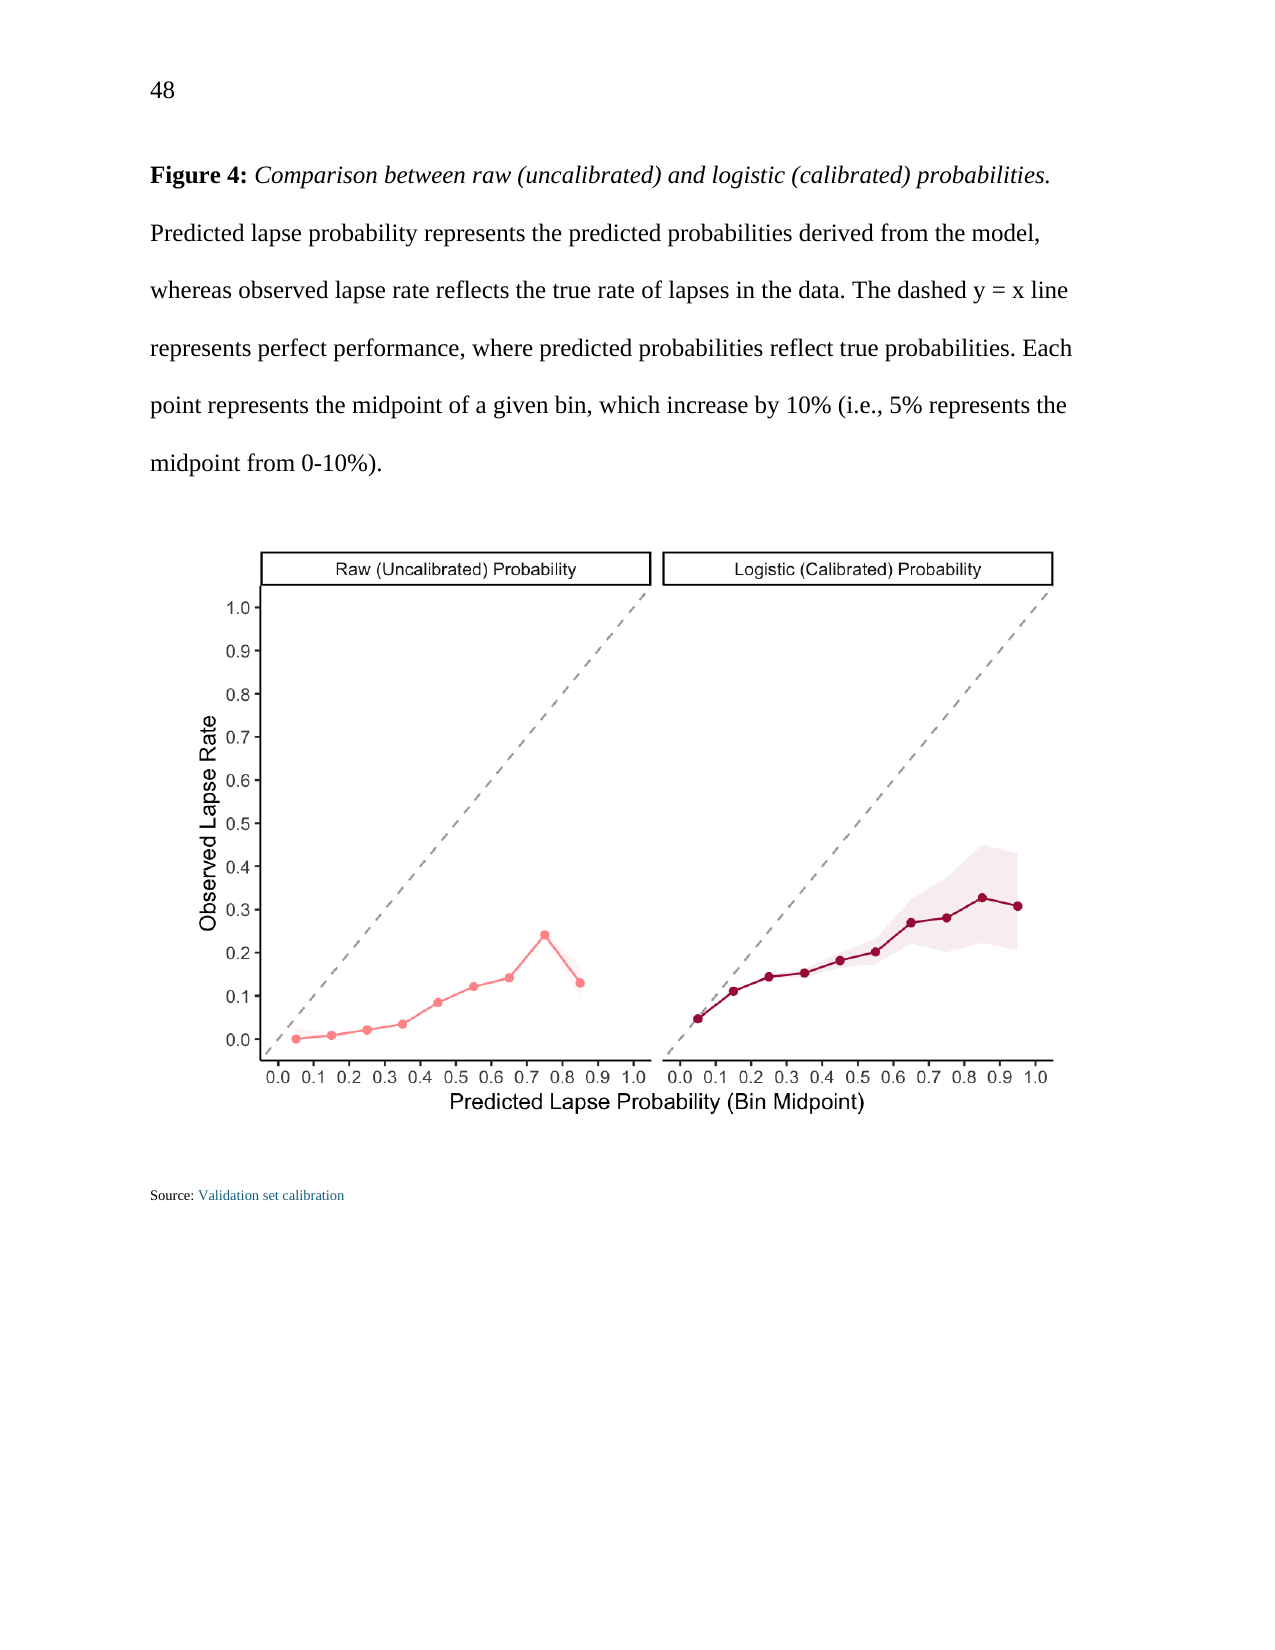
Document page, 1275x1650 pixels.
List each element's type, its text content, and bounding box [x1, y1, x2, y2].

text Source: Validation set calibration [150, 1175, 1125, 1204]
table_header [139, 537, 1114, 1156]
picture [188, 540, 1064, 1124]
text Figure 4: Comparison between raw (uncalibrated) and logistic (calibrated) probabilities. Predicted lapse probability represents the predicted probabilities derived from the model, whereas observed lapse rate reflects the true rate of lapses in the data. The dashed y = x line represents perfect performance, where predicted probabilities reflect true probabilities. Each point represents the midpoint of a given bin, which increase by 10% (i.e., 5% represents the midpoint from 0-10%). [150, 160, 1125, 477]
